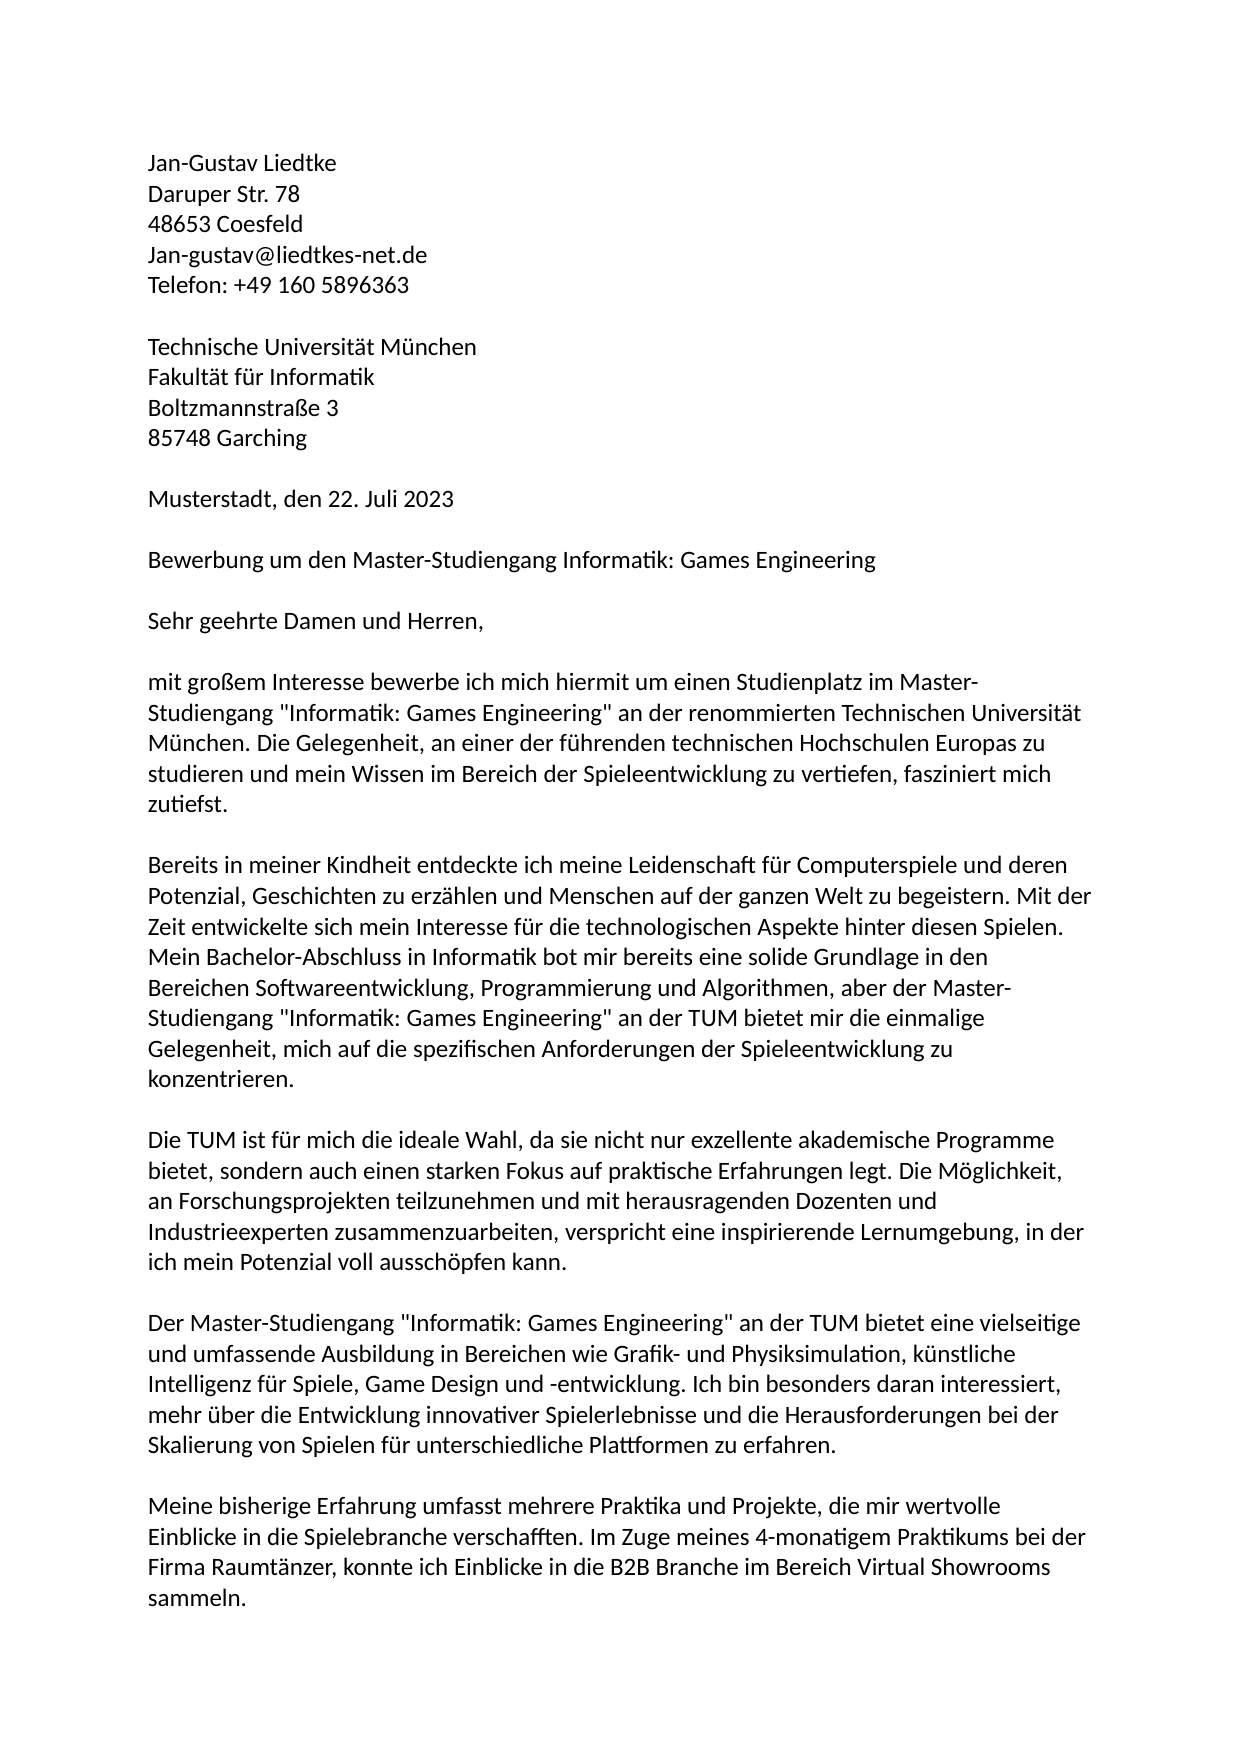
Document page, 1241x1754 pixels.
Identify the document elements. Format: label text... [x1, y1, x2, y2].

text mit großem Interesse bewerbe ich mich hiermit um einen Studienplatz im Master-Studiengang "Informatik: Games Engineering" an der renommierten Technischen Universität München. Die Gelegenheit, an einer der führenden technischen Hochschulen Europas zu studieren und mein Wissen im Bereich der Spieleentwicklung zu vertiefen, fasziniert mich zutiefst. [148, 666, 1093, 819]
text Technische Universität München [148, 331, 1093, 361]
text Bewerbung um den Master-Studiengang Informatik: Games Engineering [148, 544, 1093, 575]
text 85748 Garching [148, 422, 1093, 453]
text Bereits in meiner Kindheit entdeckte ich meine Leidenschaft für Computerspiele und deren Potenzial, Geschichten zu erzählen und Menschen auf der ganzen Welt zu begeistern. Mit der Zeit entwickelte sich mein Interesse für die technologischen Aspekte hinter diesen Spielen. Mein Bachelor-Abschluss in Informatik bot mir bereits eine solide Grundlage in den Bereichen Softwareentwicklung, Programmierung und Algorithmen, aber der Master-Studiengang "Informatik: Games Engineering" an der TUM bietet mir die einmalige Gelegenheit, mich auf die spezifischen Anforderungen der Spieleentwicklung zu konzentrieren. [148, 849, 1093, 1094]
text Musterstadt, den 22. Juli 2023 [148, 483, 1093, 514]
text Daruper Str. 78 [148, 178, 1093, 209]
text Jan-Gustav Liedtke [148, 148, 1093, 178]
text Jan-gustav@liedtkes-net.de [148, 239, 1093, 270]
text Der Master-Studiengang "Informatik: Games Engineering" an der TUM bietet eine vielseitige und umfassende Ausbildung in Bereichen wie Grafik- und Physiksimulation, künstliche Intelligenz für Spiele, Game Design und -entwicklung. Ich bin besonders daran interessiert, mehr über die Entwicklung innovativer Spielerlebnisse und die Herausforderungen bei der Skalierung von Spielen für unterschiedliche Plattformen zu erfahren. [148, 1307, 1093, 1460]
text Fakultät für Informatik [148, 361, 1093, 392]
text Die TUM ist für mich die ideale Wahl, da sie nicht nur exzellente akademische Programme bietet, sondern auch einen starken Fokus auf praktische Erfahrungen legt. Die Möglichkeit, an Forschungsprojekten teilzunehmen und mit herausragenden Dozenten und Industrieexperten zusammenzuarbeiten, verspricht eine inspirierende Lernumgebung, in der ich mein Potenzial voll ausschöpfen kann. [148, 1124, 1093, 1277]
text Boltzmannstraße 3 [148, 392, 1093, 422]
text 48653 Coesfeld [148, 209, 1093, 239]
text Telefon: +49 160 5896363 [148, 270, 1093, 300]
text Meine bisherige Erfahrung umfasst mehrere Praktika und Projekte, die mir wertvolle Einblicke in die Spielebranche verschafften. Im Zuge meines 4-monatigem Praktikums bei der Firma Raumtänzer, konnte ich Einblicke in die B2B Branche im Bereich Virtual Showrooms sammeln. [148, 1491, 1093, 1613]
text Sehr geehrte Damen und Herren, [148, 605, 1093, 636]
